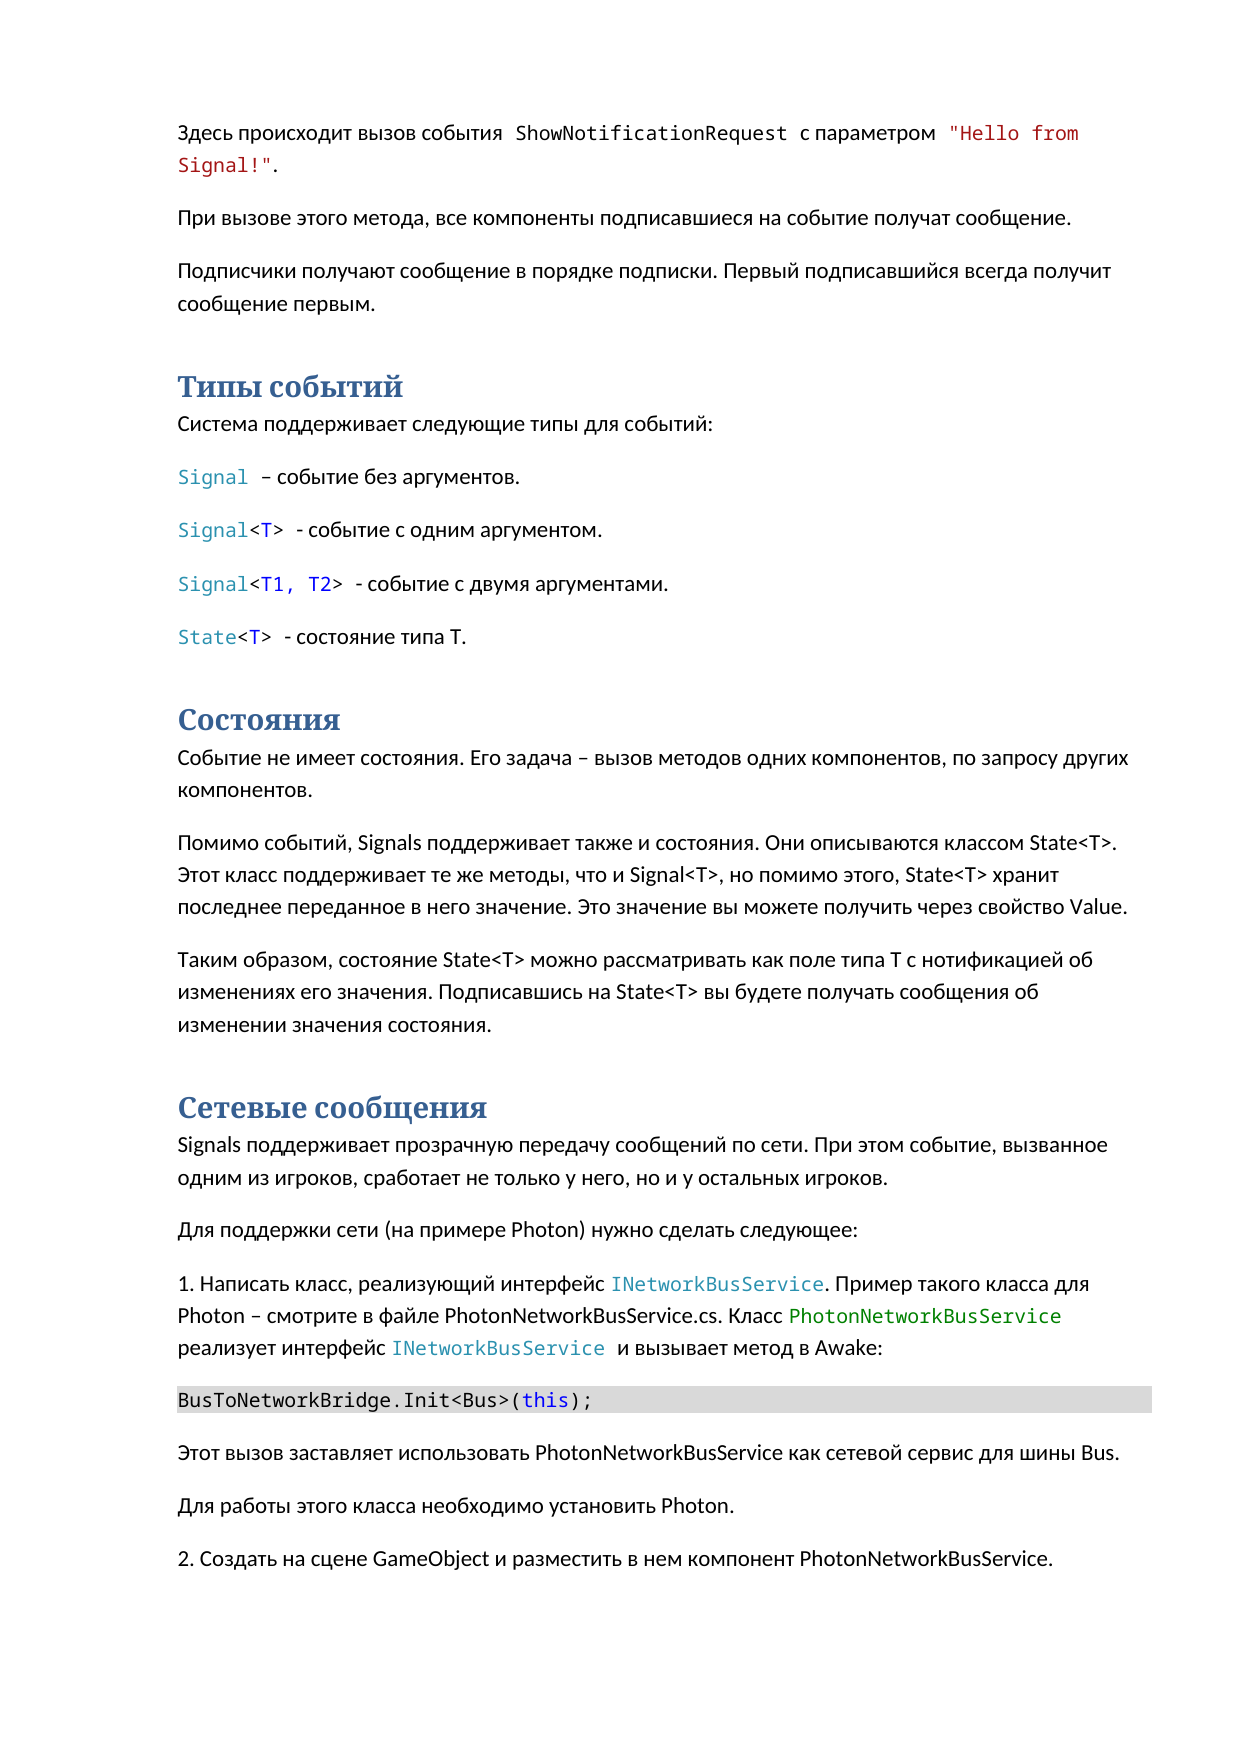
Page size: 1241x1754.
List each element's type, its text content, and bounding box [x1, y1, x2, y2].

text Для поддержки сети (на примере Photon) нужно сделать следующее: [177, 1216, 1152, 1244]
text Таким образом, состояние State<T> можно рассматривать как поле типа T с нотификацией об изменениях его значения. Подписавшись на State<T> вы будете получать сообщения об изменении значения состояния. [177, 945, 1152, 1038]
text State<T> - состояние типа T. [177, 622, 1152, 650]
text Signal – событие без аргументов. [177, 462, 1152, 491]
text Событие не имеет состояния. Его задача – вызов методов одних компонентов, по запросу других компонентов. [177, 743, 1152, 803]
text Подписчики получают сообщение в порядке подписки. Первый подписавшийся всегда получит сообщение первым. [177, 257, 1152, 317]
text Для работы этого класса необходимо установить Photon. [177, 1491, 1152, 1519]
text При вызове этого метода, все компоненты подписавшиеся на событие получат сообщение. [177, 203, 1152, 232]
text Signals поддерживает прозрачную передачу сообщений по сети. При этом событие, вызванное одним из игроков, сработает не только у него, но и у остальных игроков. [177, 1130, 1152, 1191]
text 1. Написать класс, реализующий интерфейс INetworkBusService. Пример такого класса для Photon – смотрите в файле PhotonNetworkBusService.cs. Класс PhotonNetworkBusService реализует интерфейс INetworkBusService и вызывает метод в Awake: [177, 1269, 1152, 1361]
text Система поддерживает следующие типы для событий: [177, 409, 1152, 437]
subtitle Состояния [177, 704, 1152, 738]
text Signal<T> - событие с одним аргументом. [177, 516, 1152, 544]
subtitle Сетевые сообщения [177, 1092, 1152, 1125]
text Signal<T1, T2> - событие с двумя аргументами. [177, 569, 1152, 597]
text Помимо событий, Signals поддерживает также и состояния. Они описываются классом State<T>. Этот класс поддерживает те же методы, что и Signal<T>, но помимо этого, State<T> хранит последнее переданное в него значение. Это значение вы можете получить через свойство Value. [177, 828, 1152, 920]
text BusToNetworkBridge.Init<Bus>(this); [593, 1386, 1152, 1413]
subtitle Типы событий [177, 371, 1152, 404]
text Этот вызов заставляет использовать PhotonNetworkBusService как сетевой сервис для шины Bus. [177, 1438, 1152, 1466]
text 2. Создать на сцене GameObject и разместить в нем компонент PhotonNetworkBusService. [177, 1544, 1152, 1572]
text Здесь происходит вызов события ShowNotificationRequest с параметром "Hello from Signal!". [177, 118, 1152, 178]
